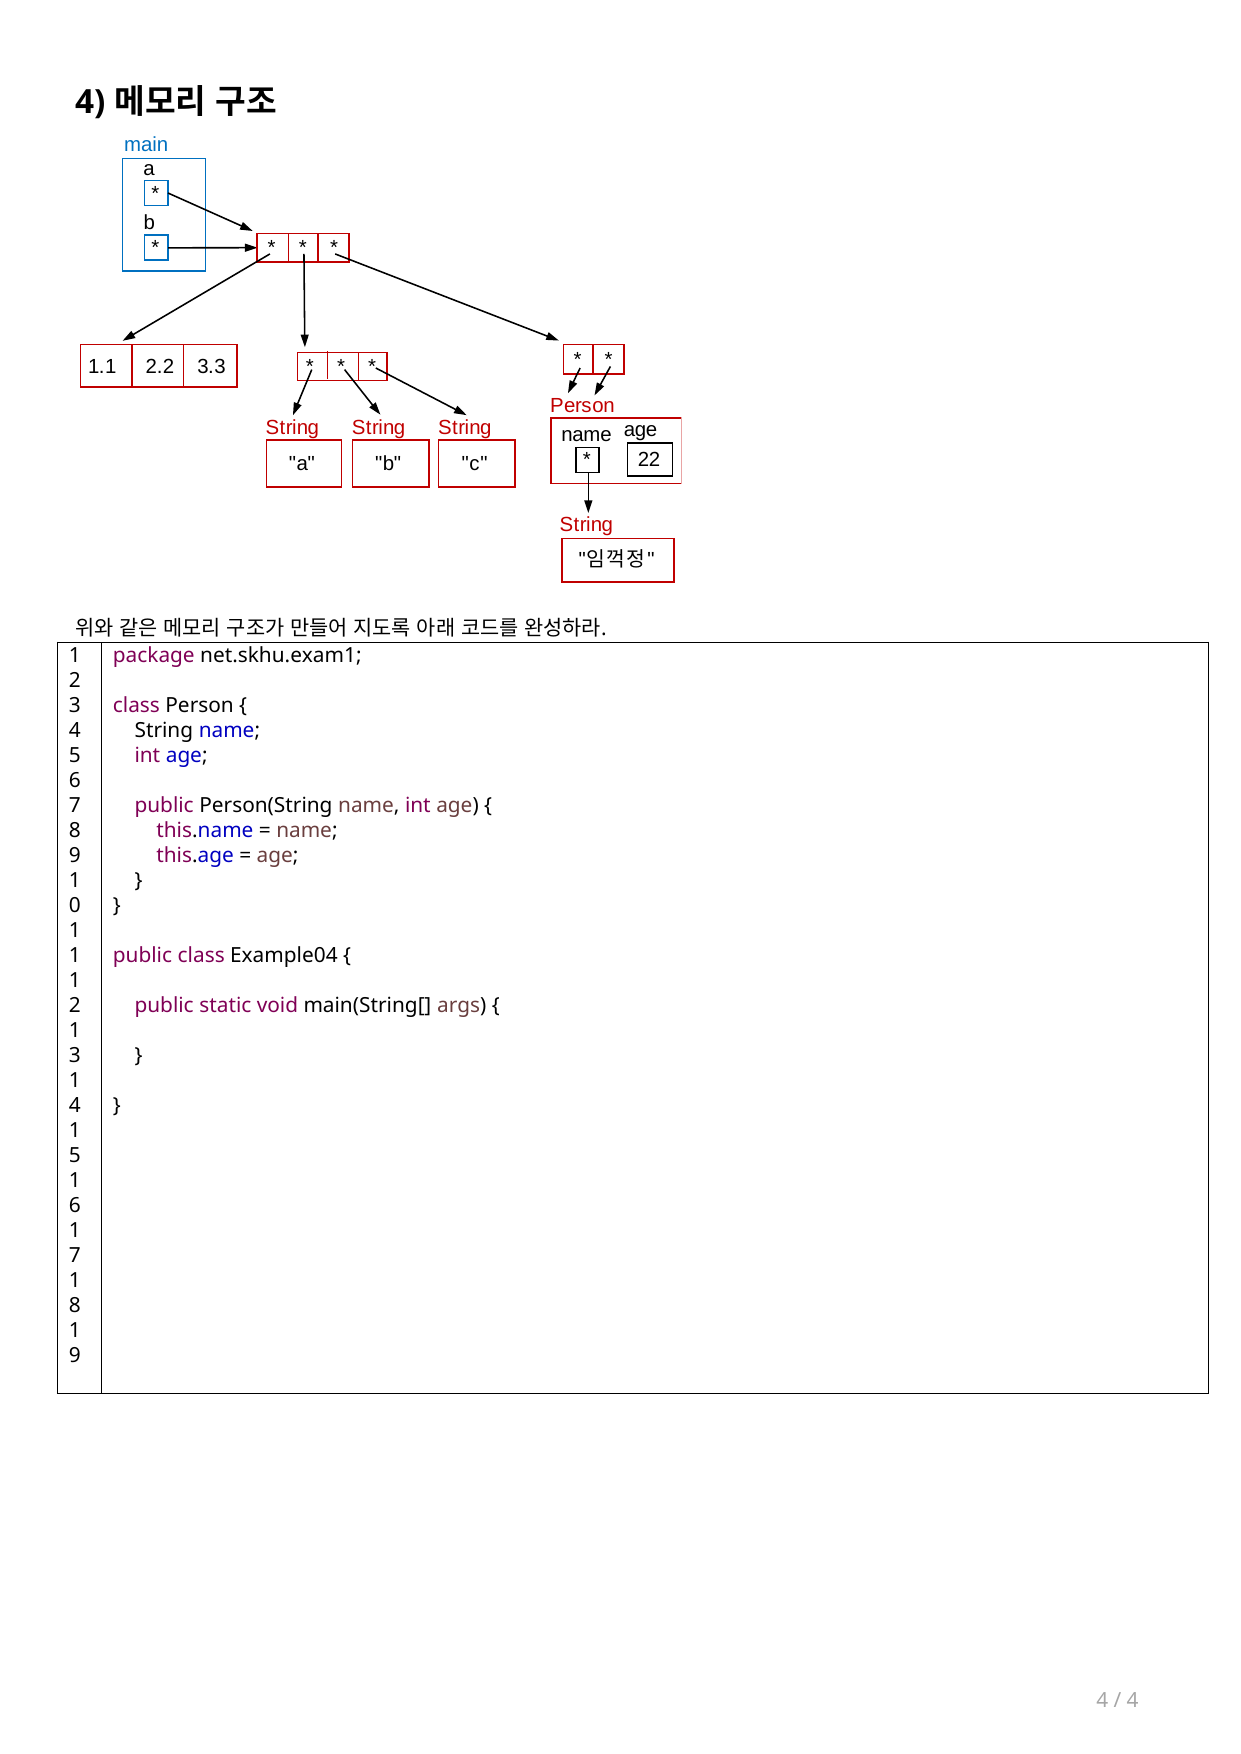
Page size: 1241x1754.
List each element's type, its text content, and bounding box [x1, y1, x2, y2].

table_header 1 2 3 4 5 6 7 8 9 10 11 12 13 14 15 16 17 18 19 [58, 643, 101, 1393]
subtitle 메모리 구조 [75, 75, 1165, 123]
text 위와 같은 메모리 구조가 만들어 지도록 아래 코드를 완성하라. [75, 611, 1165, 642]
table_header package net.skhu.exam1; class Person { String name; int age; public Person(String name, int age) { this.name = name; this.age = age; } } public class Example04 { public static void main(String[] args) { } } [102, 643, 1208, 1393]
